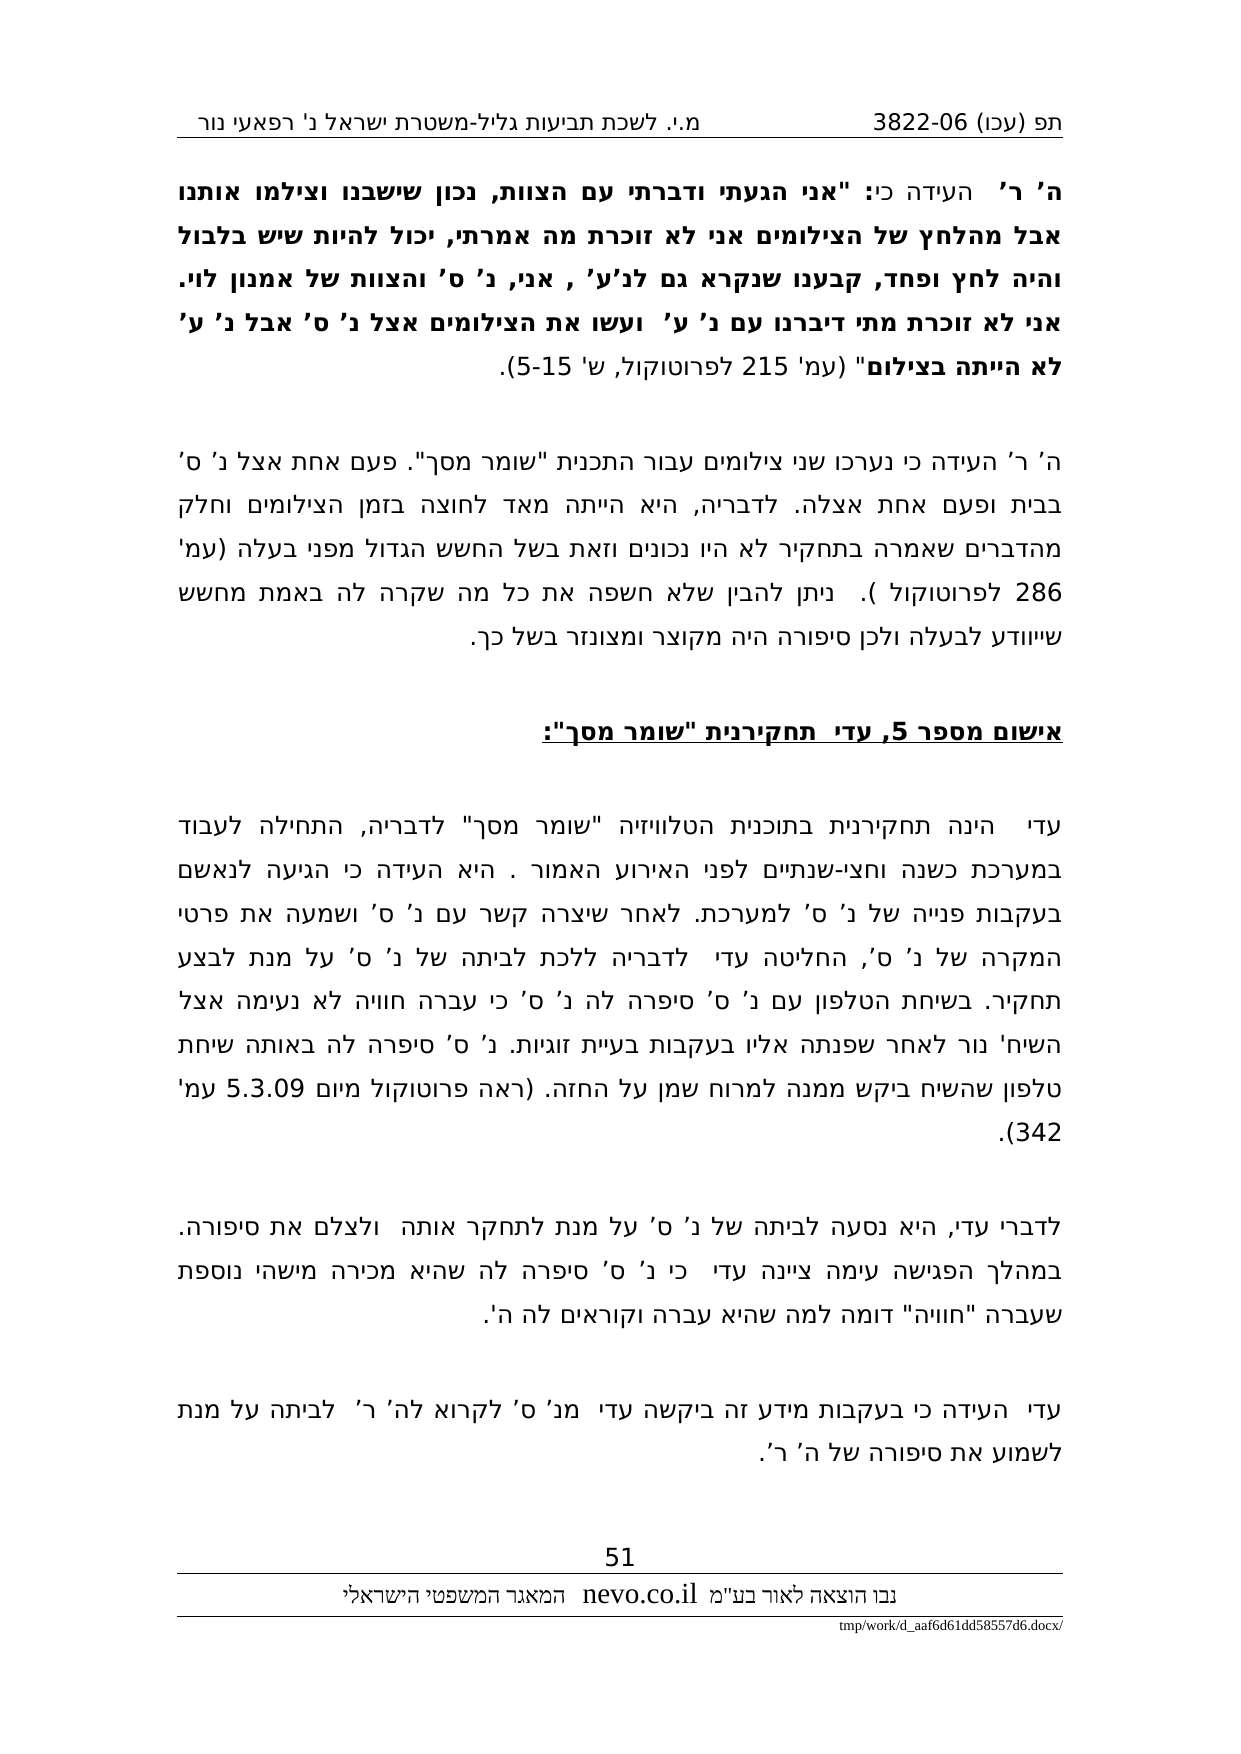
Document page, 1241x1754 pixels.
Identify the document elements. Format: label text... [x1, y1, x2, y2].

text ה’ ר’ העידה כי נערכו שני צילומים עבור התכנית "שומר מסך". פעם אחת אצל נ’ ס’ בבית ופעם אחת אצלה. לדבריה, היא הייתה מאד לחוצה בזמן הצילומים וחלק מהדברים שאמרה בתחקיר לא היו נכונים וזאת בשל החשש הגדול מפני בעלה (עמ' 286 לפרוטוקול ). ניתן להבין שלא חשפה את כל מה שקרה לה באמת מחשש שייוודע לבעלה ולכן סיפורה היה מקוצר ומצונזר בשל כך. [177, 447, 1063, 651]
text עדי העידה כי בעקבות מידע זה ביקשה עדי מנ’ ס’ לקרוא לה’ ר’ לביתה על מנת לשמוע את סיפורה של ה’ ר’. [177, 1395, 1063, 1468]
text לדברי עדי, היא נסעה לביתה של נ’ ס’ על מנת לתחקר אותה ולצלם את סיפורה. במהלך הפגישה עימה ציינה עדי כי נ’ ס’ סיפרה לה שהיא מכירה מישהי נוספת שעברה "חוויה" דומה למה שהיא עברה וקוראים לה ה'. [177, 1213, 1063, 1329]
text אישום מספר 5, עדי תחקירנית "שומר מסך": [177, 717, 1063, 746]
text ה’ ר’ העידה כי: "אני הגעתי ודברתי עם הצוות, נכון שישבנו וצילמו אותנו אבל מהלחץ של הצילומים אני לא זוכרת מה אמרתי, יכול להיות שיש בלבול והיה לחץ ופחד, קבענו שנקרא גם לנ’ע’ , אני, נ’ ס’ והצוות של אמנון לוי. אני לא זוכרת מתי דיברנו עם נ’ ע’ ועשו את הצילומים אצל נ’ ס’ אבל נ’ ע’ לא הייתה בצילום" (עמ' 215 לפרוטוקול, ש' 5-15). [177, 177, 1063, 381]
text עדי הינה תחקירנית בתוכנית הטלוויזיה "שומר מסך" לדבריה, התחילה לעבוד במערכת כשנה וחצי-שנתיים לפני האירוע האמור . היא העידה כי הגיעה לנאשם בעקבות פנייה של נ’ ס’ למערכת. לאחר שיצרה קשר עם נ’ ס’ ושמעה את פרטי המקרה של נ’ ס’, החליטה עדי לדבריה ללכת לביתה של נ’ ס’ על מנת לבצע תחקיר. בשיחת הטלפון עם נ’ ס’ סיפרה לה נ’ ס’ כי עברה חוויה לא נעימה אצל השיח' נור לאחר שפנתה אליו בעקבות בעיית זוגיות. נ’ ס’ סיפרה לה באותה שיחת טלפון שהשיח ביקש ממנה למרוח שמן על החזה. (ראה פרוטוקול מיום 5.3.09 עמ' 342). [177, 812, 1063, 1147]
